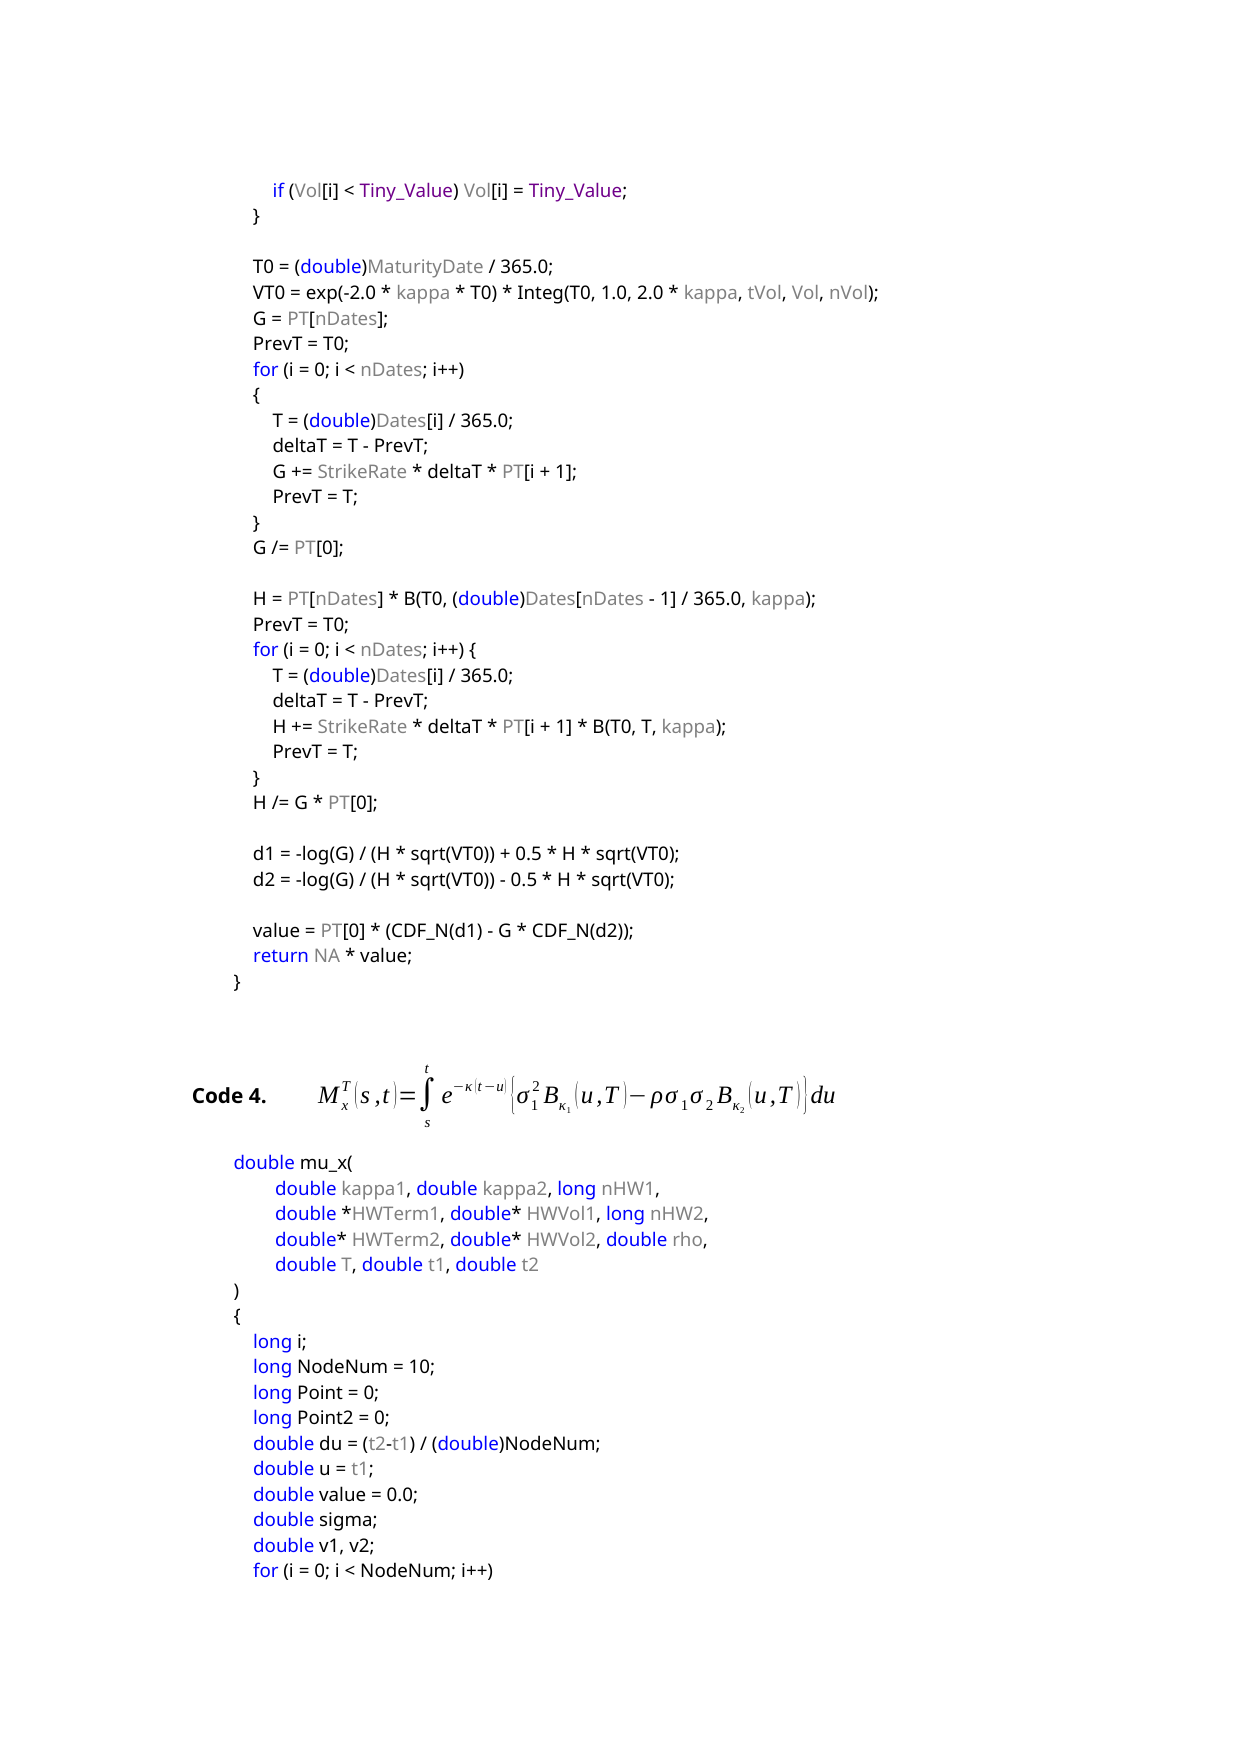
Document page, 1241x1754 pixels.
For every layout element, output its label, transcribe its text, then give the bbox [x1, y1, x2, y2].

text PrevT = T; [233, 739, 1090, 764]
text } [233, 764, 1090, 790]
text long i; [233, 1328, 1090, 1353]
text double du = (t2-t1) / (double)NodeNum; [233, 1430, 1090, 1456]
text H = PT[nDates] * B(T0, (double)Dates[nDates - 1] / 365.0, kappa); [233, 586, 1090, 611]
text d1 = -log(G) / (H * sqrt(VT0)) + 0.5 * H * sqrt(VT0); [233, 841, 1090, 866]
text G /= PT[0]; [233, 534, 1090, 560]
text for (i = 0; i < nDates; i++) [233, 356, 1090, 381]
text PrevT = T0; [233, 611, 1090, 637]
text long NodeNum = 10; [233, 1353, 1090, 1379]
text { [233, 381, 1090, 407]
text G = PT[nDates]; [233, 305, 1090, 330]
text value = PT[0] * (CDF_N(d1) - G * CDF_N(d2)); [233, 917, 1090, 943]
text } [233, 203, 1090, 228]
text double sigma; [233, 1507, 1090, 1532]
text H /= G * PT[0]; [233, 790, 1090, 815]
text double *HWTerm1, double* HWVol1, long nHW2, [233, 1200, 1090, 1226]
text double value = 0.0; [233, 1481, 1090, 1507]
text T = (double)Dates[i] / 365.0; [233, 407, 1090, 432]
text d2 = -log(G) / (H * sqrt(VT0)) - 0.5 * H * sqrt(VT0); [233, 866, 1090, 892]
text if (Vol[i] < Tiny_Value) Vol[i] = Tiny_Value; [233, 177, 1090, 203]
text double T, double t1, double t2 [233, 1251, 1090, 1277]
text for (i = 0; i < NodeNum; i++) [233, 1558, 1090, 1583]
text for (i = 0; i < nDates; i++) { [233, 637, 1090, 662]
text } [233, 968, 1090, 994]
text double mu_x( [233, 1149, 1090, 1175]
text T0 = (double)MaturityDate / 365.0; [233, 254, 1090, 279]
text return NA * value; [233, 943, 1090, 968]
text { [233, 1302, 1090, 1328]
text double v1, v2; [233, 1532, 1090, 1558]
text } [233, 509, 1090, 534]
text H += StrikeRate * deltaT * PT[i + 1] * B(T0, T, kappa); [233, 713, 1090, 739]
text long Point = 0; [233, 1379, 1090, 1404]
text G += StrikeRate * deltaT * PT[i + 1]; [233, 458, 1090, 483]
text T = (double)Dates[i] / 365.0; [233, 662, 1090, 688]
text ) [233, 1277, 1090, 1302]
text double kappa1, double kappa2, long nHW1, [233, 1175, 1090, 1200]
text VT0 = exp(-2.0 * kappa * T0) * Integ(T0, 1.0, 2.0 * kappa, tVol, Vol, nVol); [233, 279, 1090, 305]
text deltaT = T - PrevT; [233, 688, 1090, 713]
text deltaT = T - PrevT; [233, 432, 1090, 458]
text PrevT = T; [233, 483, 1090, 509]
text double u = t1; [233, 1456, 1090, 1481]
text double* HWTerm2, double* HWVol2, double rho, [233, 1226, 1090, 1251]
text long Point2 = 0; [233, 1404, 1090, 1430]
text PrevT = T0; [233, 330, 1090, 356]
